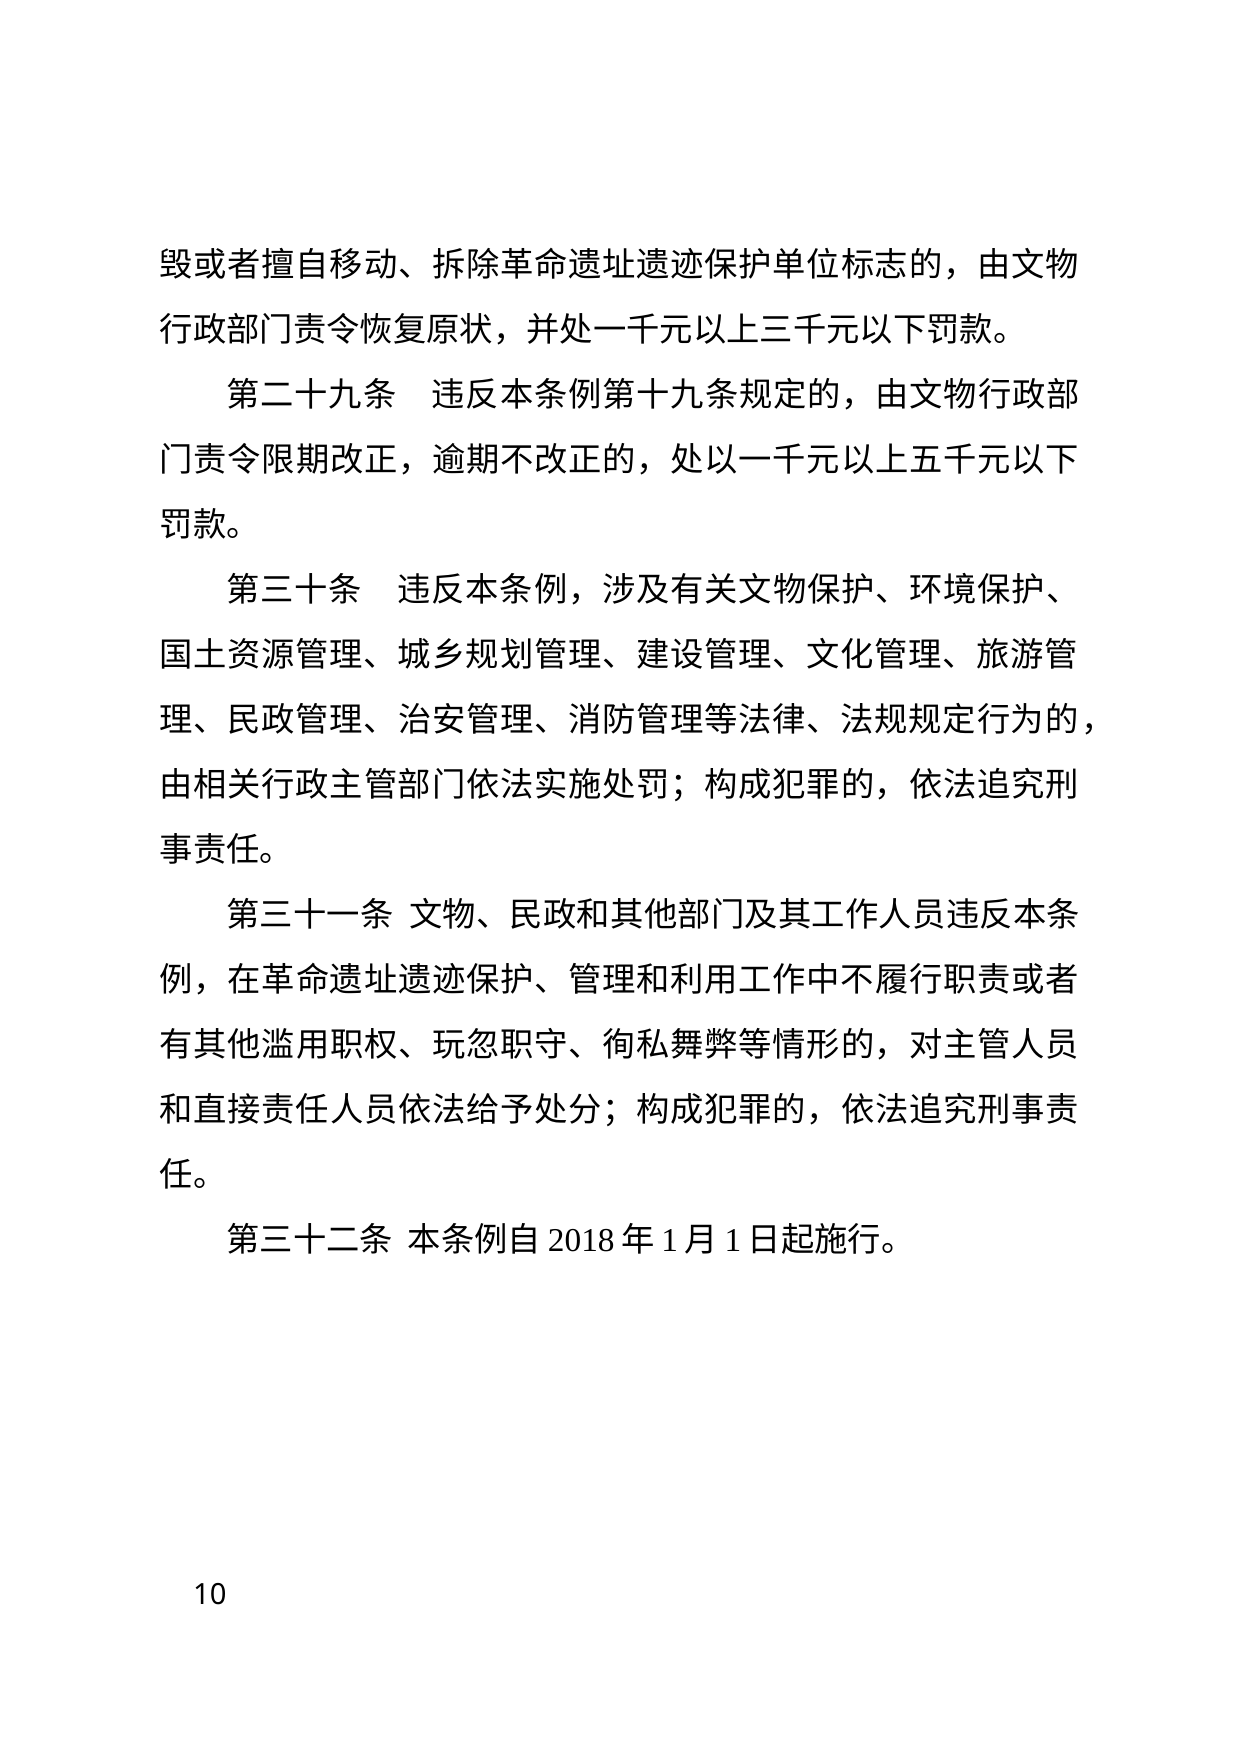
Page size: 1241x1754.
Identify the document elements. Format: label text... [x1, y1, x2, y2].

text 第三十条 违反本条例，涉及有关文物保护、环境保护、国土资源管理、城乡规划管理、建设管理、文化管理、旅游管理、民政管理、治安管理、消防管理等法律、法规规定行为的，由相关行政主管部门依法实施处罚；构成犯罪的，依法追究刑事责任。 [159, 554, 1081, 879]
text 第三十二条 本条例自2018年1月1日起施行。 [159, 1204, 1081, 1269]
text 第二十九条 违反本条例第十九条规定的，由文物行政部门责令限期改正，逾期不改正的，处以一千元以上五千元以下罚款。 [159, 359, 1081, 554]
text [159, 229, 1081, 359]
text 第三十一条 文物、民政和其他部门及其工作人员违反本条例，在革命遗址遗迹保护、管理和利用工作中不履行职责或者有其他滥用职权、玩忽职守、徇私舞弊等情形的，对主管人员和直接责任人员依法给予处分；构成犯罪的，依法追究刑事责任。 [159, 879, 1081, 1204]
